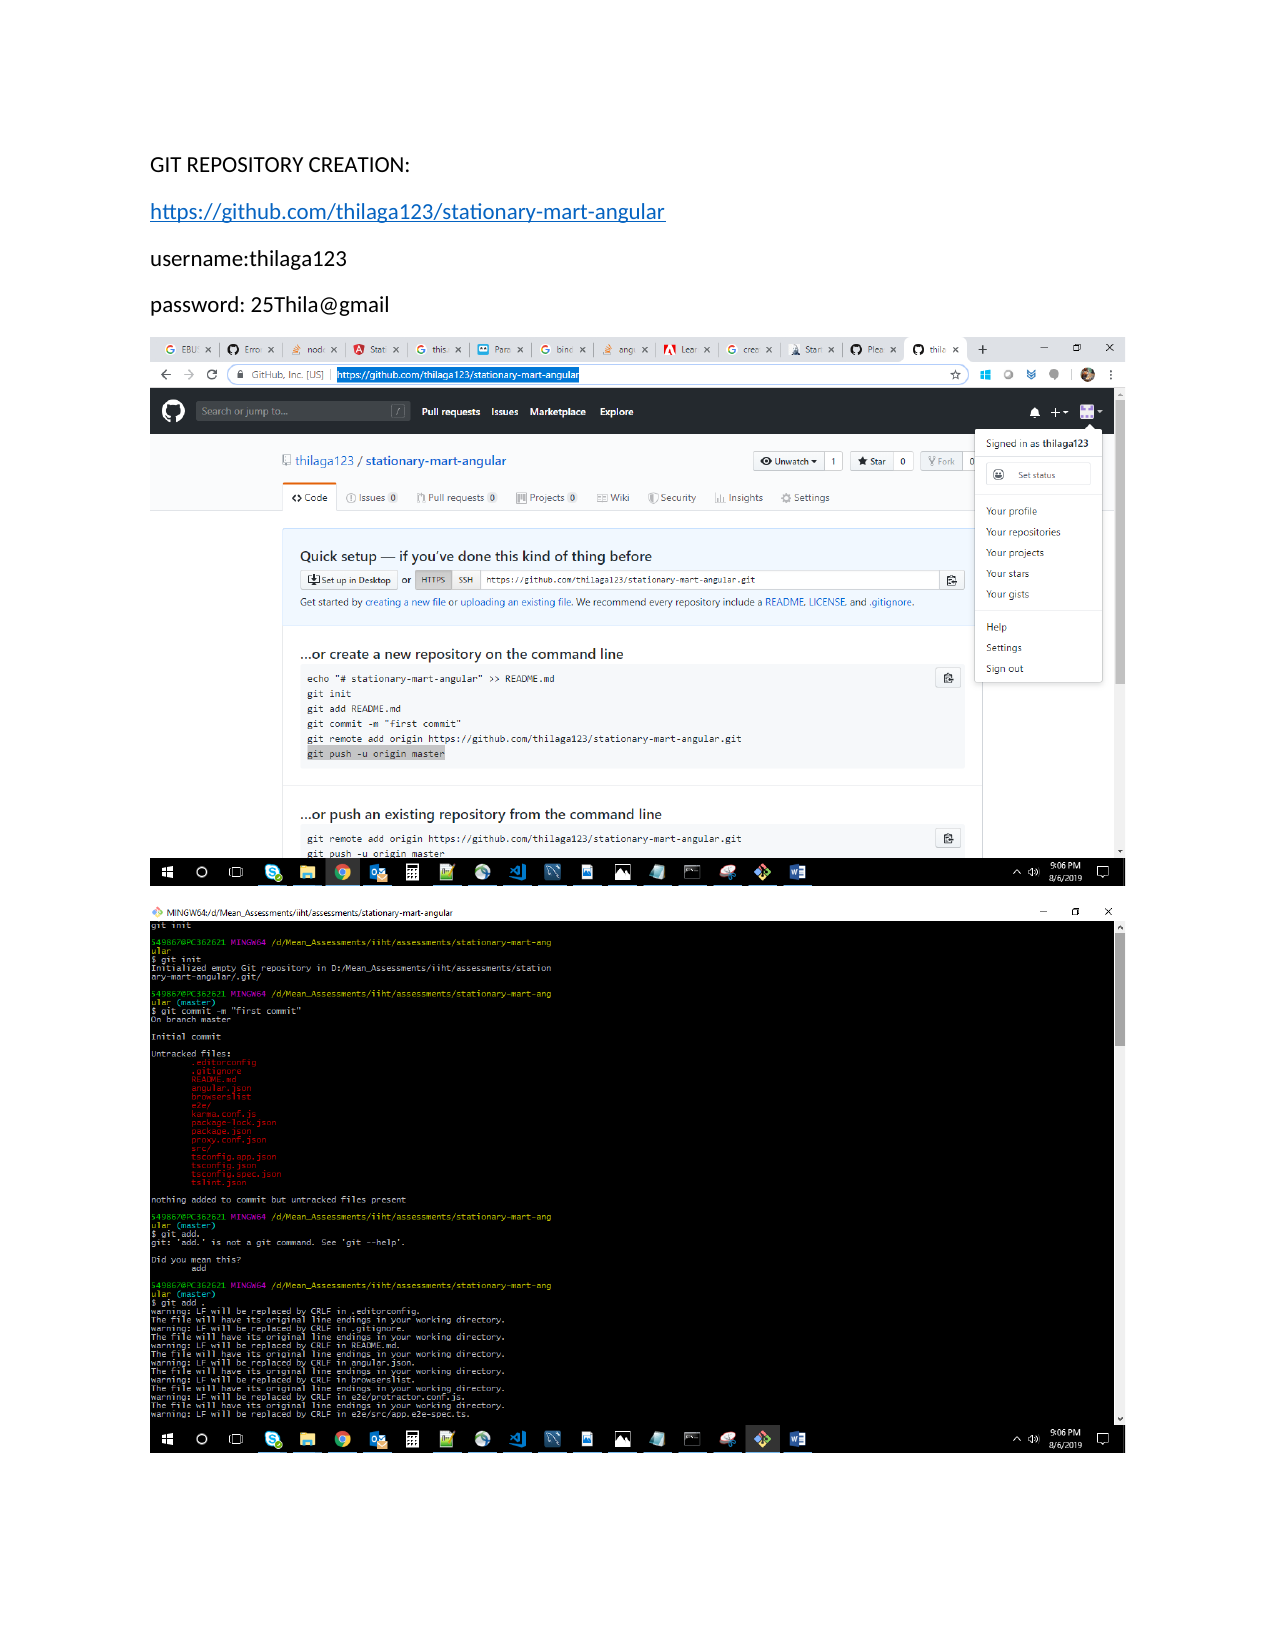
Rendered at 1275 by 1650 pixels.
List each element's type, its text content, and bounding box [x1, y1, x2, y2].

text username:thilaga123 [150, 244, 1125, 272]
picture [150, 337, 1125, 886]
text GIT REPOSITORY CREATION: [150, 150, 1125, 178]
picture [150, 904, 1125, 1453]
text https://github.com/thilaga123/stationary-mart-angular [150, 197, 1125, 225]
text password: 25Thila@gmail [150, 291, 1125, 319]
